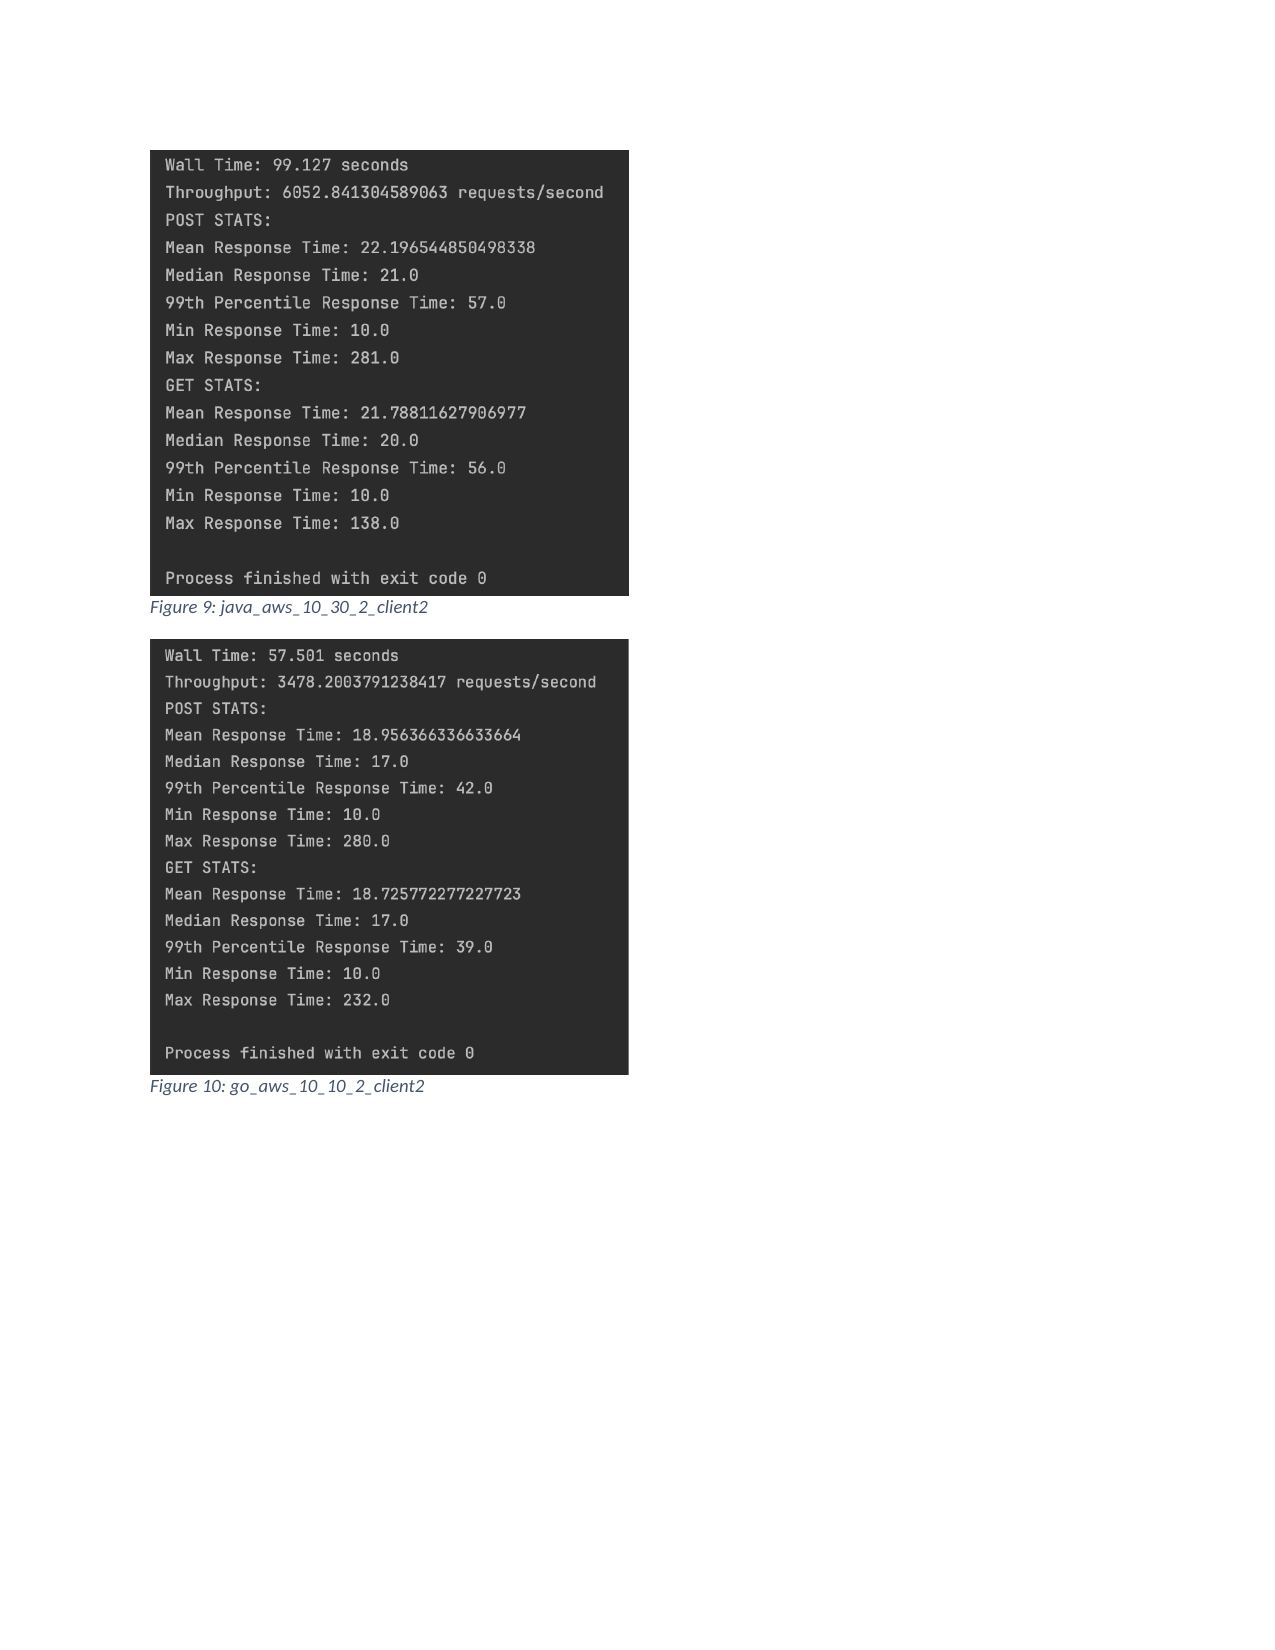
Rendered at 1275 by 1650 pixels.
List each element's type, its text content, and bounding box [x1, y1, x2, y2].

picture [150, 639, 629, 1075]
picture [150, 150, 629, 596]
text Figure 9: java_aws_10_30_2_client2 [150, 595, 1125, 618]
text Figure 10: go_aws_10_10_2_client2 [150, 1074, 1125, 1097]
